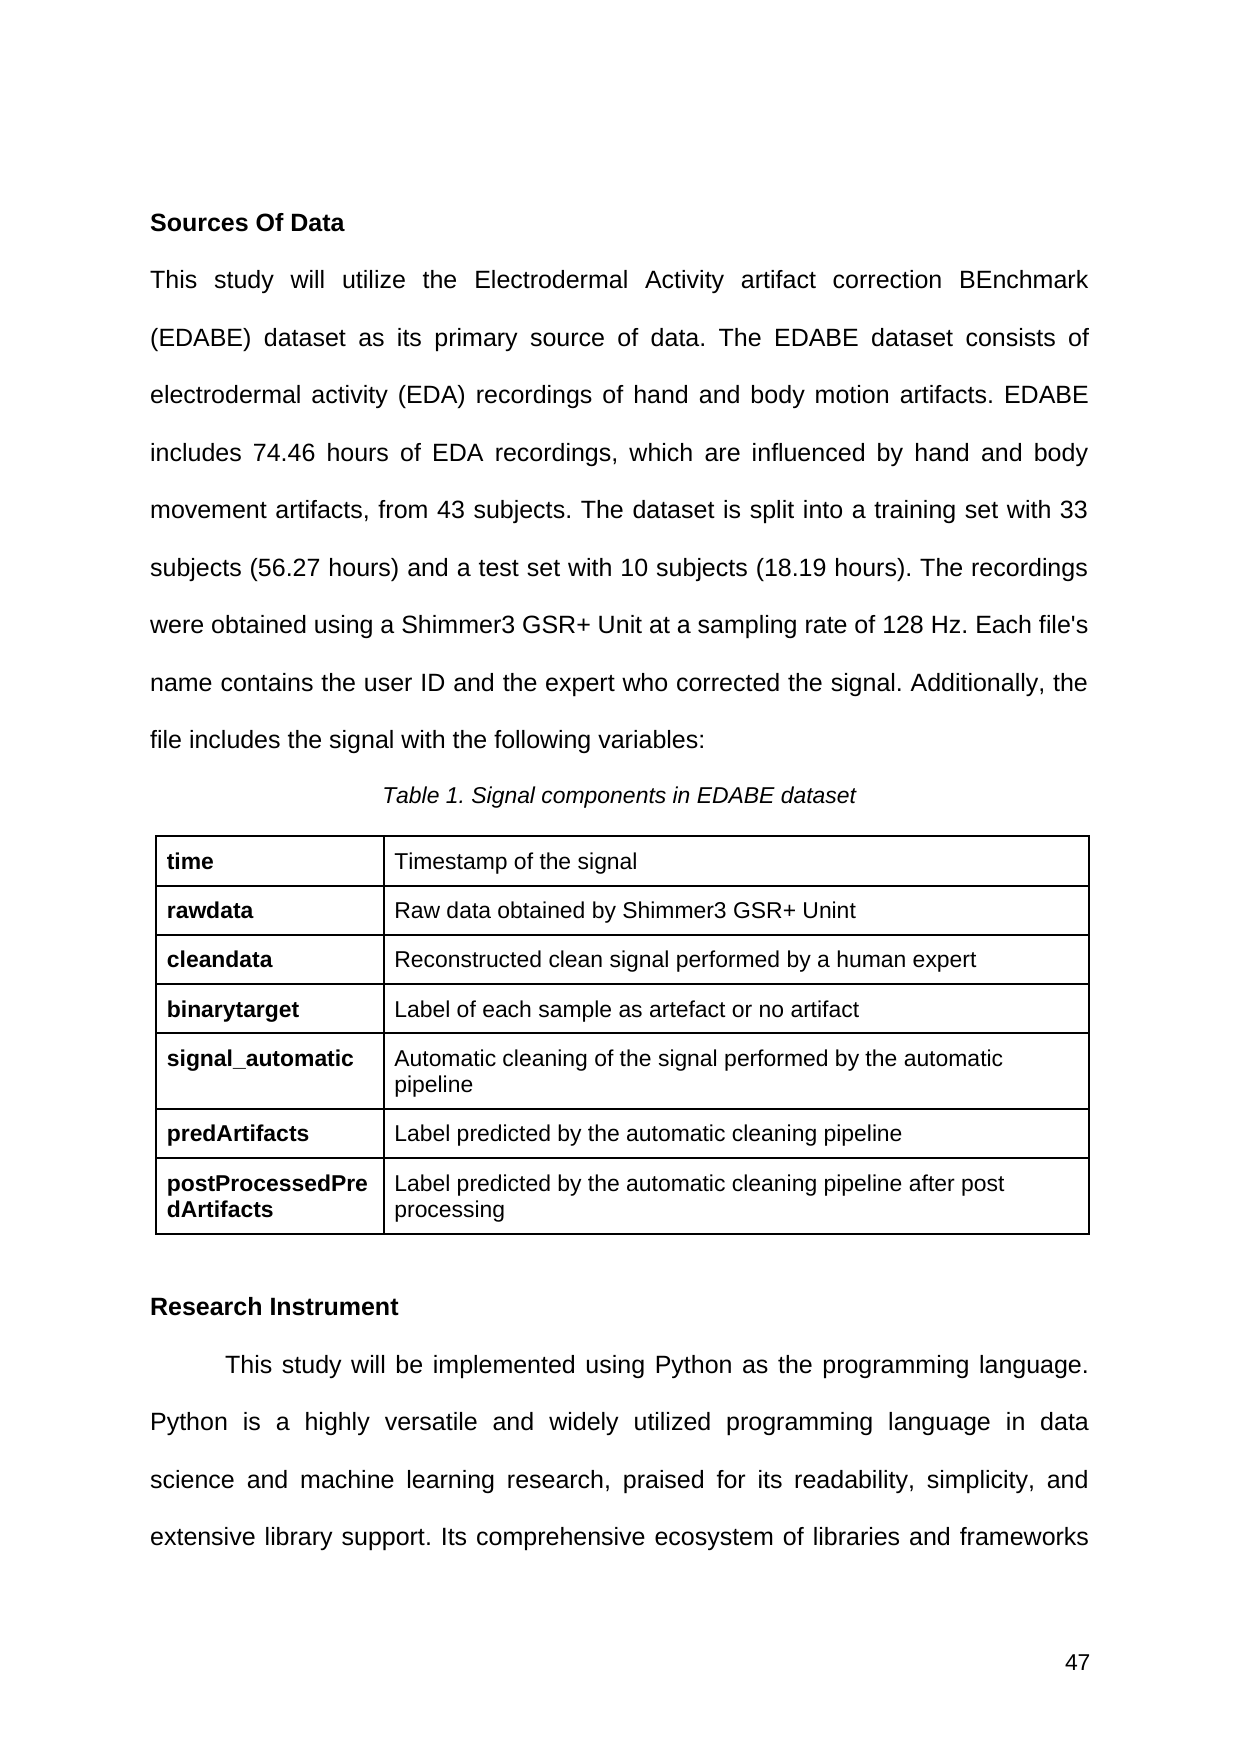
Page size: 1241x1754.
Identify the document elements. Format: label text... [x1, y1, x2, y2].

table_header Timestamp of the signal [385, 837, 1088, 884]
table_cell Label predicted by the automatic cleaning pipeline [385, 1110, 1088, 1157]
table_cell signal_automatic [157, 1034, 383, 1108]
table_cell Automatic cleaning of the signal performed by the automatic pipeline [385, 1034, 1088, 1108]
subtitle Sources Of Data [150, 207, 1090, 236]
table_cell Label of each sample as artefact or no artifact [385, 985, 1088, 1032]
subtitle Research Instrument [150, 1292, 1090, 1321]
table_cell postProcessedPredArtifacts [157, 1159, 383, 1233]
table_cell Label predicted by the automatic cleaning pipeline after post processing [385, 1159, 1088, 1233]
table_cell predArtifacts [157, 1110, 383, 1157]
table_cell binarytarget [157, 985, 383, 1032]
table_cell cleandata [157, 936, 383, 983]
table_cell Reconstructed clean signal performed by a human expert [385, 936, 1088, 983]
table_header time [157, 837, 383, 884]
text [150, 1350, 1090, 1551]
text This study will utilize the Electrodermal Activity artifact correction BEnchmark (EDABE) dataset as its primary source of data. The EDABE dataset consists of electrodermal activity (EDA) recordings of hand and body motion artifacts. EDABE includes 74.46 hours of EDA recordings, which are influenced by hand and body movement artifacts, from 43 subjects. The dataset is split into a training set with 33 subjects (56.27 hours) and a test set with 10 subjects (18.19 hours). The recordings were obtained using a Shimmer3 GSR+ Unit at a sampling rate of 128 Hz. Each file's name contains the user ID and the expert who corrected the signal. Additionally, the file includes the signal with the following variables: [150, 265, 1090, 754]
text Table 1. Signal components in EDABE dataset [150, 782, 1090, 809]
table_cell rawdata [157, 887, 383, 934]
table_cell Raw data obtained by Shimmer3 GSR+ Unint [385, 887, 1088, 934]
